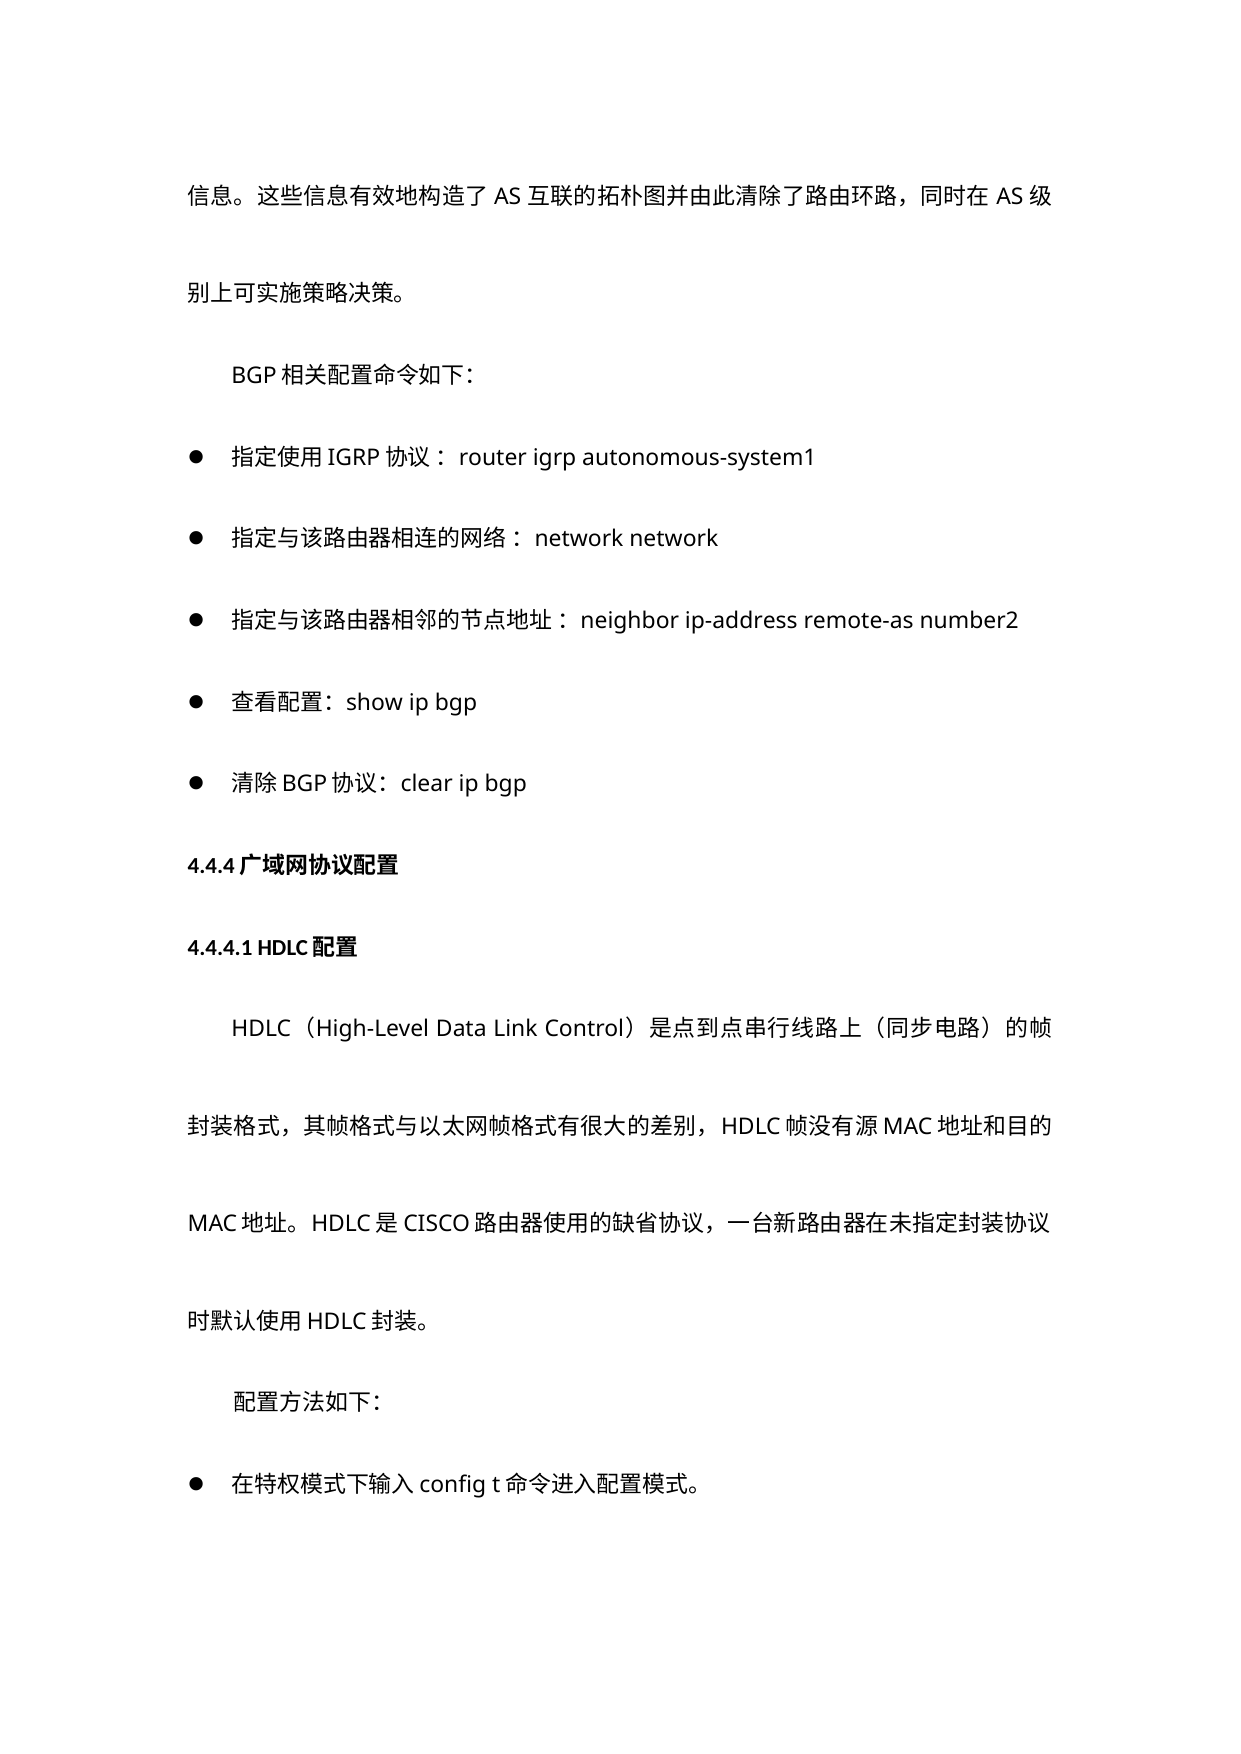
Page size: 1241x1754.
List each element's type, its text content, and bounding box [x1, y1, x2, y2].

list 在特权模式下输入config t命令进入配置模式。 [187, 1450, 1053, 1515]
list 清除BGP协议：clear ip bgp [187, 749, 1053, 814]
text BGP相关配置命令如下： [187, 341, 1053, 406]
list 指定与该路由器相邻的节点地址 ：neighbor ip-address remote-as number2 [187, 586, 1053, 651]
text 4.4.4.1 HDLC配置 [187, 913, 1053, 978]
text HDLC（High-Level Data Link Control）是点到点串行线路上（同步电路）的帧封装格式，其帧格式与以太网帧格式有很大的差别，HDLC帧没有源MAC地址和目的MAC地址。HDLC是CISCO路由器使用的缺省协议，一台新路由器在未指定封装协议时默认使用HDLC封装。 [187, 994, 1053, 1352]
list 指定使用IGRP协议 ：router igrp autonomous-system1 [187, 423, 1053, 488]
text 配置方法如下： [187, 1368, 1053, 1433]
list 查看配置：show ip bgp [187, 668, 1053, 733]
list 指定与该路由器相连的网络 ：network network [187, 504, 1053, 569]
text 4.4.4广域网协议配置 [187, 831, 1053, 896]
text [187, 162, 1053, 324]
